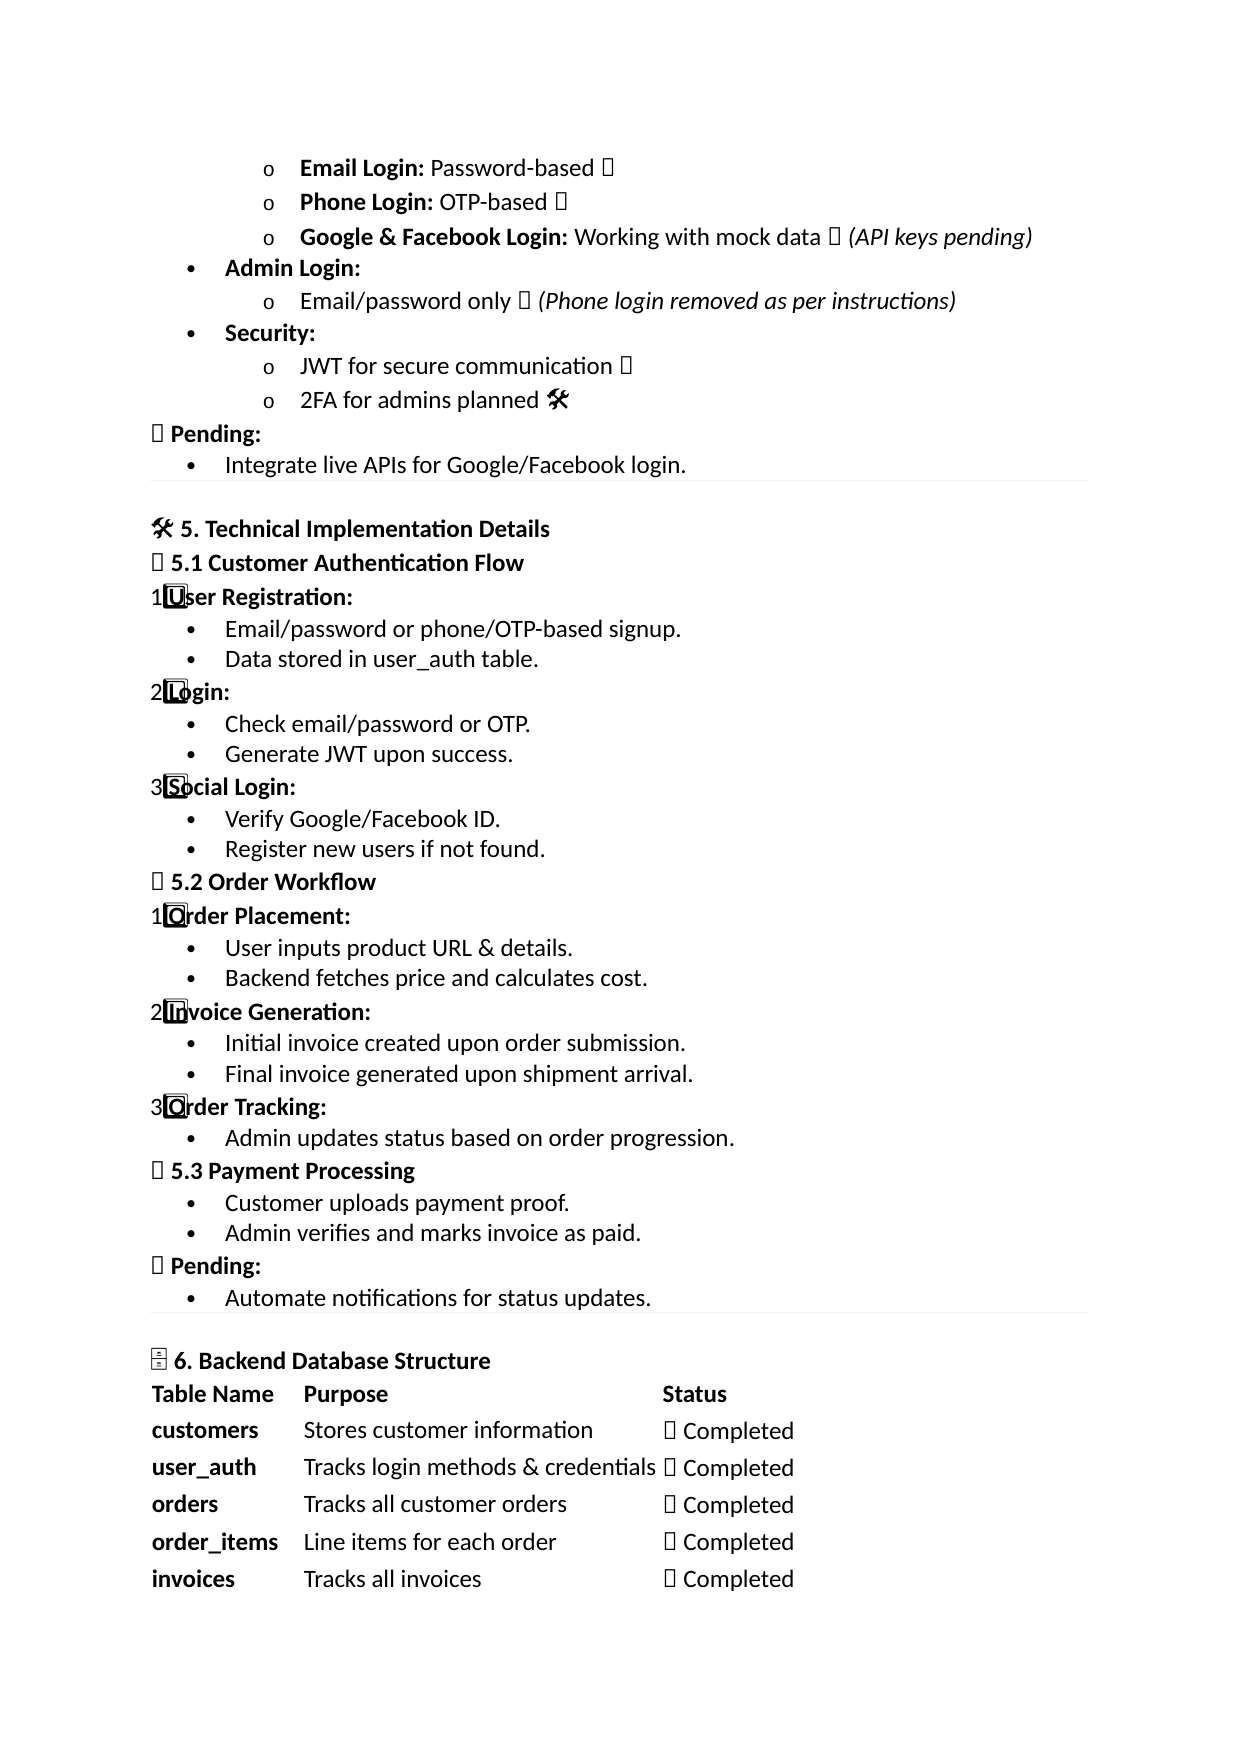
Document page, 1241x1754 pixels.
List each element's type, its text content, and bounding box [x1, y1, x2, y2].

table_cell Tracks all customer orders [302, 1485, 661, 1522]
text 🔹 5.1 Customer Authentication Flow [150, 544, 1090, 579]
table_cell invoices [150, 1560, 302, 1597]
list Customer uploads payment proof. [187, 1187, 1090, 1217]
table_header Status [661, 1377, 811, 1411]
text 🛠️ 5. Technical Implementation Details [150, 511, 1090, 544]
list Register new users if not found. [187, 833, 1090, 864]
table_cell Tracks all invoices [302, 1560, 661, 1597]
text 1️⃣ Order Placement: [150, 898, 1090, 932]
list Check email/password or OTP. [187, 708, 1090, 738]
list Initial invoice created upon order submission. [187, 1027, 1090, 1058]
table_cell ✅ Completed [661, 1411, 811, 1448]
list Final invoice generated upon shipment arrival. [187, 1058, 1090, 1088]
text 🔲 Pending: [150, 415, 1090, 449]
list Integrate live APIs for Google/Facebook login. [187, 449, 1090, 480]
list Admin updates status based on order progression. [187, 1122, 1090, 1153]
list Generate JWT upon success. [187, 738, 1090, 769]
table_cell ✅ Completed [661, 1485, 811, 1522]
table_cell customers [150, 1411, 302, 1448]
table_header Table Name [150, 1377, 302, 1411]
list JWT for secure communication ✅ [262, 347, 1090, 381]
table_cell user_auth [150, 1448, 302, 1485]
text 3️⃣ Order Tracking: [150, 1088, 1090, 1122]
table_cell ✅ Completed [661, 1522, 811, 1559]
table_header Purpose [302, 1377, 661, 1411]
list User inputs product URL & details. [187, 932, 1090, 963]
table_cell Line items for each order [302, 1522, 661, 1559]
table_cell order_items [150, 1522, 302, 1559]
table_cell Tracks login methods & credentials [302, 1448, 661, 1485]
text 🔲 Pending: [150, 1248, 1090, 1282]
list Google & Facebook Login: Working with mock data ✅ (API keys pending) [262, 218, 1090, 252]
text 🔹 5.2 Order Workflow [150, 864, 1090, 898]
table_cell ✅ Completed [661, 1560, 811, 1597]
text 1️⃣ User Registration: [150, 579, 1090, 613]
list Admin Login: [187, 252, 1090, 283]
table_cell Stores customer information [302, 1411, 661, 1448]
list Backend fetches price and calculates cost. [187, 963, 1090, 993]
list Security: [187, 317, 1090, 347]
list Email Login: Password-based ✅ [262, 150, 1090, 184]
list Verify Google/Facebook ID. [187, 803, 1090, 833]
table_cell orders [150, 1485, 302, 1522]
table_cell ✅ Completed [661, 1448, 811, 1485]
list Data stored in user_auth table. [187, 643, 1090, 674]
text 2️⃣ Login: [150, 674, 1090, 708]
list Automate notifications for status updates. [187, 1282, 1090, 1312]
text 🗄️ 6. Backend Database Structure [150, 1343, 1090, 1377]
list 2FA for admins planned 🛠️ [262, 381, 1090, 415]
list Email/password only ✅ (Phone login removed as per instructions) [262, 283, 1090, 317]
text 🔹 5.3 Payment Processing [150, 1153, 1090, 1187]
text 2️⃣ Invoice Generation: [150, 993, 1090, 1027]
list Email/password or phone/OTP-based signup. [187, 613, 1090, 643]
list Admin verifies and marks invoice as paid. [187, 1217, 1090, 1248]
list Phone Login: OTP-based ✅ [262, 184, 1090, 218]
text 3️⃣ Social Login: [150, 769, 1090, 803]
